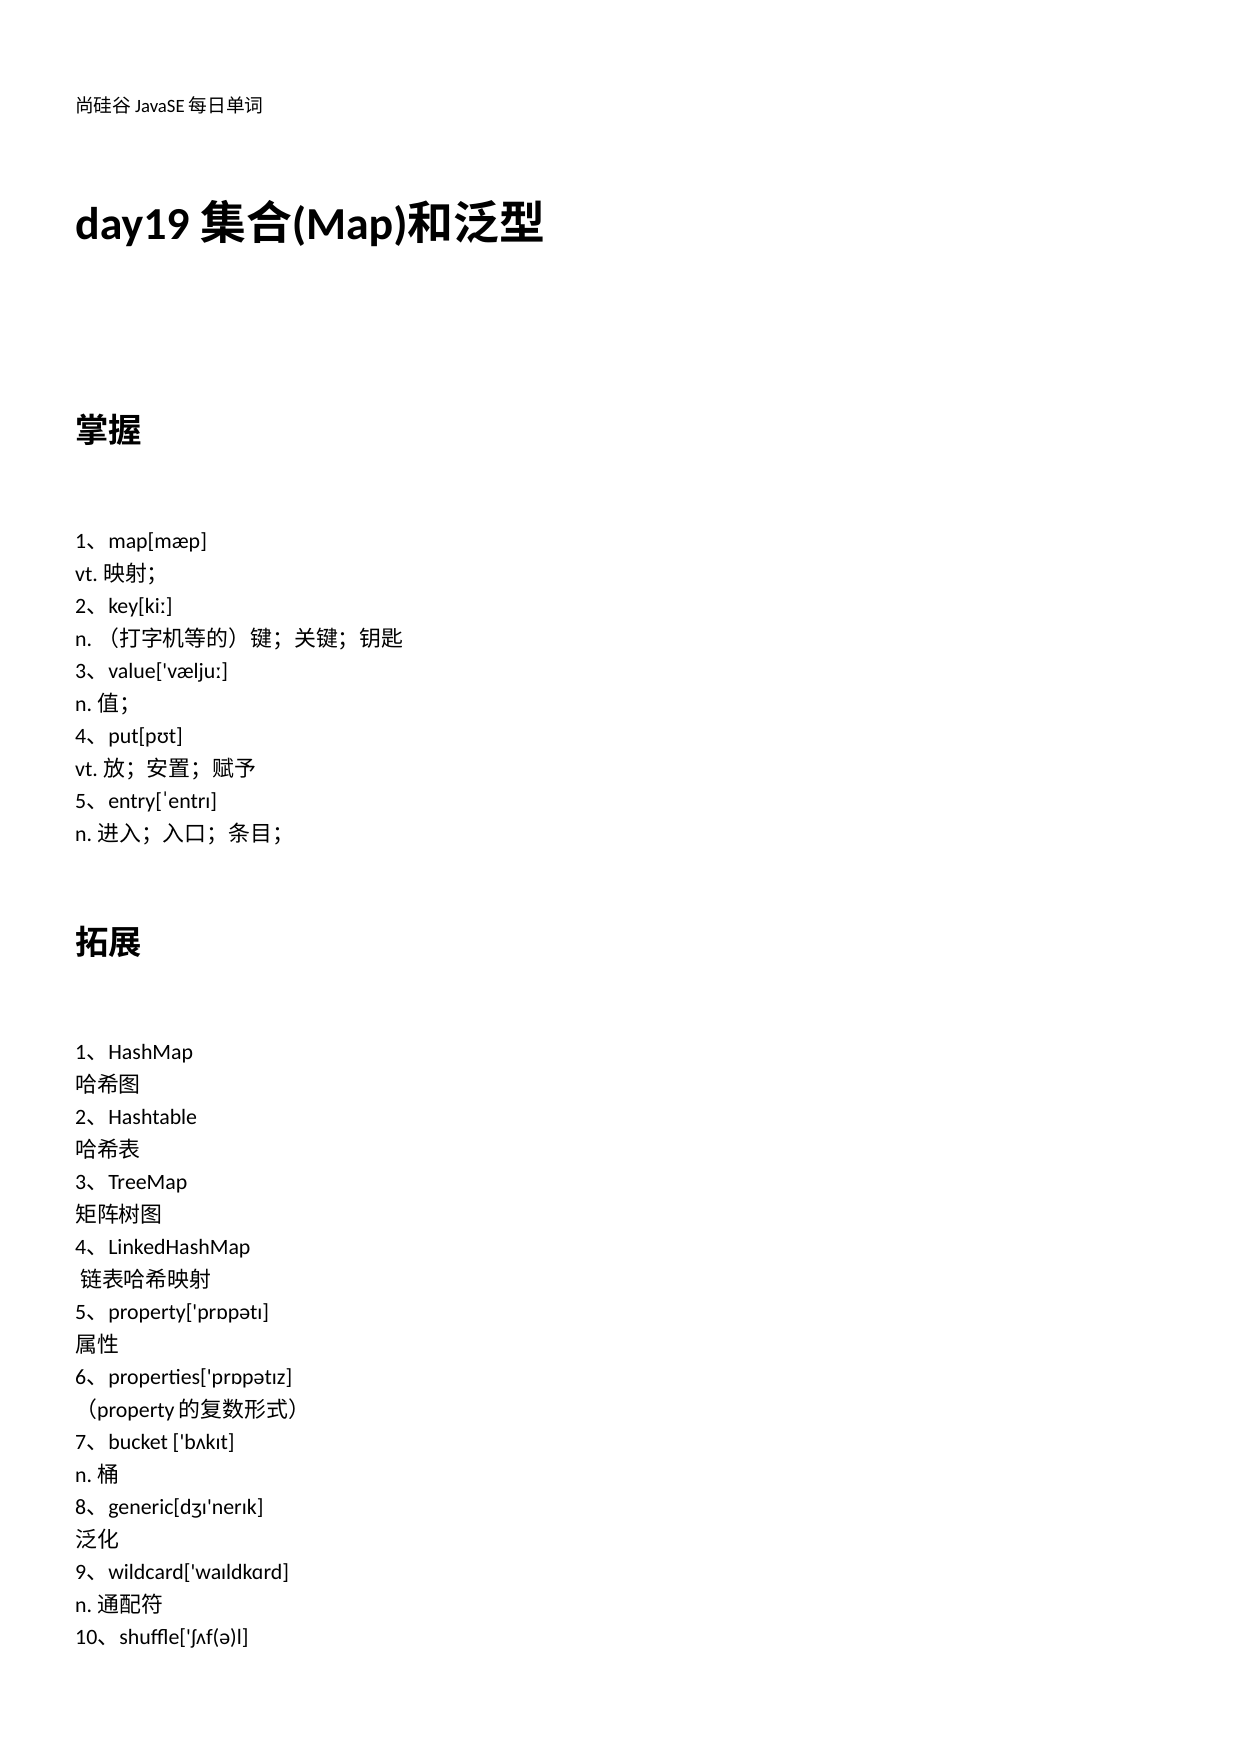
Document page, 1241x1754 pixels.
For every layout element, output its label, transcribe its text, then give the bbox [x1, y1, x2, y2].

text 1、HashMap [75, 1034, 1165, 1066]
text 4、LinkedHashMap [75, 1229, 1165, 1261]
text 9、wildcard['waɪldkɑrd] [75, 1554, 1165, 1586]
text n. 桶 [75, 1456, 1165, 1489]
subtitle 拓展 [75, 907, 1165, 972]
text 2、key[kiː] [75, 588, 1165, 620]
text n. 进入；入口；条目； [75, 815, 1165, 848]
text n. 值； [75, 685, 1165, 718]
text 1、map[mæp] [75, 523, 1165, 555]
text 2、Hashtable [75, 1099, 1165, 1131]
text 矩阵树图 [75, 1196, 1165, 1229]
subtitle day19 集合(Map)和泛型 [75, 171, 1165, 269]
text 属性 [75, 1326, 1165, 1359]
text 4、put[pʊt] [75, 718, 1165, 750]
text 哈希图 [75, 1066, 1165, 1099]
text 10、shuffle['ʃʌf(ə)l] [75, 1619, 1165, 1651]
text 5、entry[ˈentrɪ] [75, 783, 1165, 815]
text 链表哈希映射 [75, 1261, 1165, 1294]
text n. （打字机等的）键；关键；钥匙 [75, 620, 1165, 653]
text 6、properties['prɒpətɪz] [75, 1359, 1165, 1391]
text 哈希表 [75, 1131, 1165, 1164]
text n. 通配符 [75, 1586, 1165, 1619]
text 7、bucket ['bʌkɪt] [75, 1424, 1165, 1456]
text （property的复数形式） [75, 1391, 1165, 1424]
text 泛化 [75, 1521, 1165, 1554]
text 3、TreeMap [75, 1164, 1165, 1196]
text 8、generic[dʒɪ'nerɪk] [75, 1489, 1165, 1521]
text 3、value['væljuː] [75, 653, 1165, 685]
text 5、property['prɒpətɪ] [75, 1294, 1165, 1326]
text vt. 映射； [75, 555, 1165, 588]
subtitle 掌握 [75, 396, 1165, 461]
text vt. 放；安置；赋予 [75, 750, 1165, 783]
